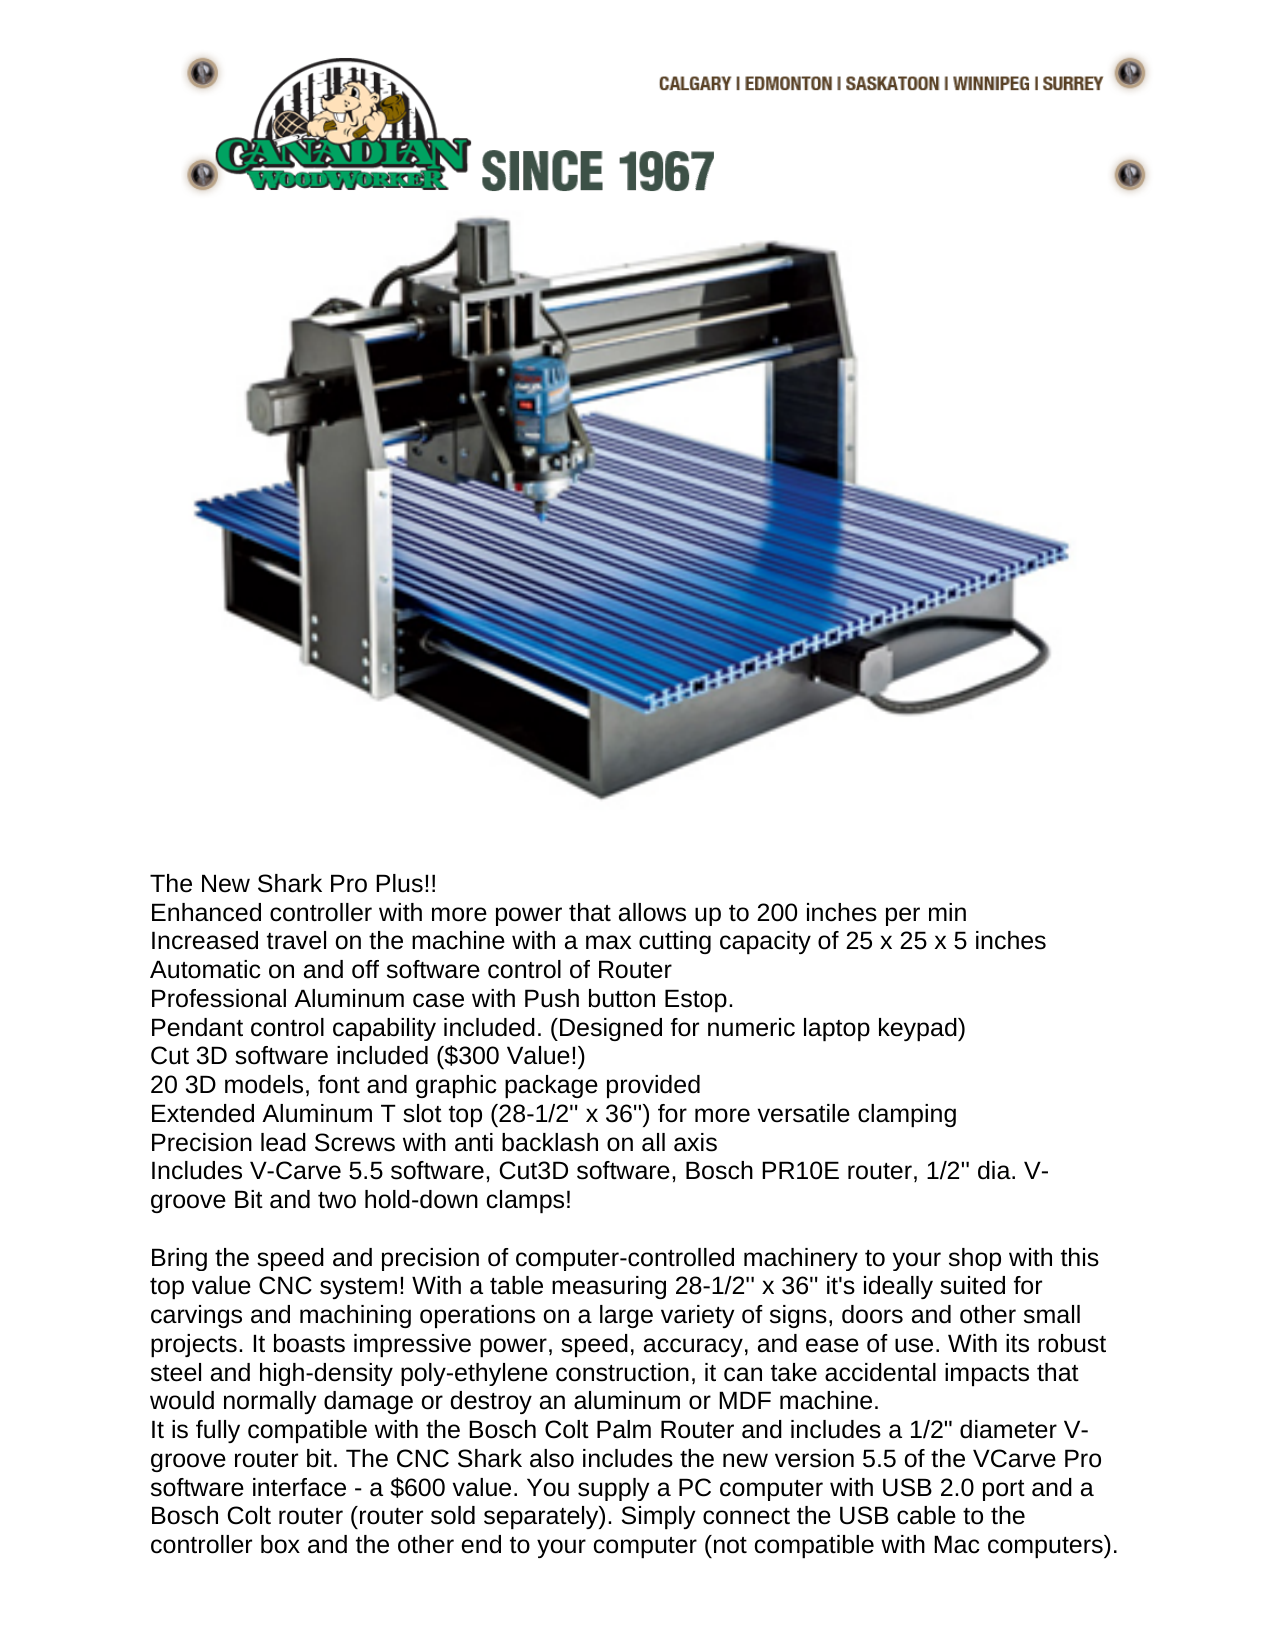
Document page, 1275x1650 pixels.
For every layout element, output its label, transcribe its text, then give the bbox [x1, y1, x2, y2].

text The New Shark Pro Plus!! Enhanced controller with more power that allows up to 200 inches per min Increased travel on the machine with a max cutting capacity of 25 x 25 x 5 inches Automatic on and off software control of Router Professional Aluminum case with Push button Estop. Pendant control capability included. (Designed for numeric laptop keypad) Cut 3D software included ($300 Value!) 20 3D models, font and graphic package provided Extended Aluminum T slot top (28-1/2'' x 36'') for more versatile clamping Precision lead Screws with anti backlash on all axis Includes V-Carve 5.5 software, Cut3D software, Bosch PR10E router, 1/2'' dia. V-groove Bit and two hold-down clamps! Bring the speed and precision of computer-controlled machinery to your shop with this top value CNC system! With a table measuring 28-1/2'' x 36'' it's ideally suited for carvings and machining operations on a large variety of signs, doors and other small projects. It boasts impressive power, speed, accuracy, and ease of use. With its robust steel and high-density poly-ethylene construction, it can take accidental impacts that would normally damage or destroy an aluminum or MDF machine. It is fully compatible with the Bosch Colt Palm Router and includes a 1/2" diameter V-groove router bit. The CNC Shark also includes the new version 5.5 of the VCarve Pro software interface - a $600 value. You supply a PC computer with USB 2.0 port and a Bosch Colt router (router sold separately). Simply connect the USB cable to the controller box and the other end to your computer (not compatible with Mac computers). [150, 869, 1125, 1559]
picture [150, 209, 1099, 812]
picture [181, 46, 1156, 201]
